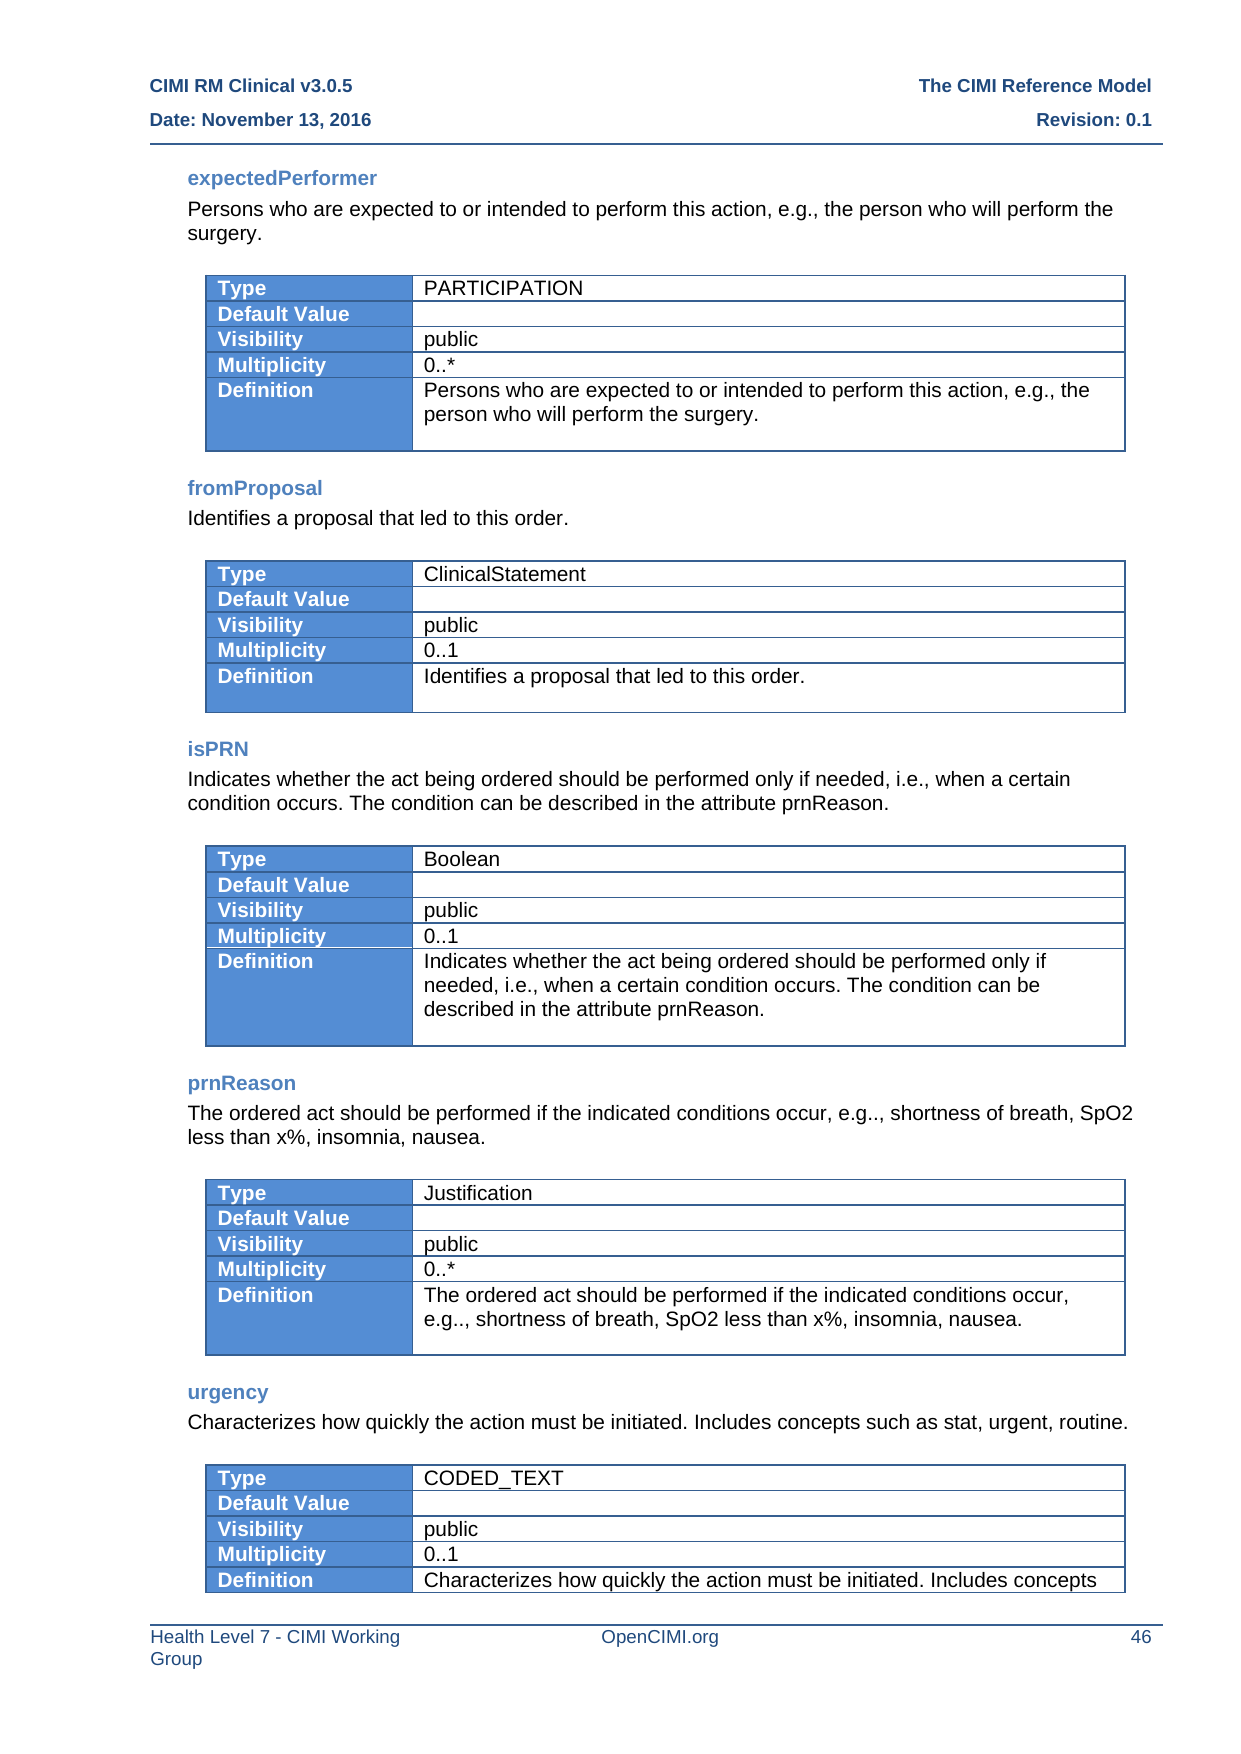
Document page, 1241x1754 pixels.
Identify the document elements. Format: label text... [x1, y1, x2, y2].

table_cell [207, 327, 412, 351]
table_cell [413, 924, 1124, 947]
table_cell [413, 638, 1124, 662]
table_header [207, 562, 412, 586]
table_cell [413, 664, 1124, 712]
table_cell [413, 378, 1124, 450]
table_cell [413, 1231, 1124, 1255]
subtitle expectedPerformer [150, 166, 1152, 190]
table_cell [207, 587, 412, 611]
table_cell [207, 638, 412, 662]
text Characterizes how quickly the action must be initiated. Includes concepts such as stat, urgent, routine. [187, 1410, 1152, 1458]
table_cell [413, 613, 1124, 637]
text Persons who are expected to or intended to perform this action, e.g., the person who will perform the surgery. [187, 196, 1152, 268]
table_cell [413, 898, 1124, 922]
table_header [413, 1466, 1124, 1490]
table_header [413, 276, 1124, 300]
subtitle urgency [150, 1380, 1152, 1404]
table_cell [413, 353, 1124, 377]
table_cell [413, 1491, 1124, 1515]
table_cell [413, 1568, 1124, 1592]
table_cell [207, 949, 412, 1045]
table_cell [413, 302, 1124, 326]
subtitle isPRN [150, 737, 1152, 761]
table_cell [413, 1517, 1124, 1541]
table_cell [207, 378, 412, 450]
text Identifies a proposal that led to this order. [187, 506, 1152, 554]
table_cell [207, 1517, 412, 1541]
text The ordered act should be performed if the indicated conditions occur, e.g.., shortness of breath, SpO2 less than x%, insomnia, nausea. [187, 1101, 1152, 1172]
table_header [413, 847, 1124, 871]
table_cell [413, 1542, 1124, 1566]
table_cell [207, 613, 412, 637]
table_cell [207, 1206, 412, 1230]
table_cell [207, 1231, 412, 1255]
subtitle fromProposal [150, 476, 1152, 499]
subtitle prnReason [150, 1070, 1152, 1094]
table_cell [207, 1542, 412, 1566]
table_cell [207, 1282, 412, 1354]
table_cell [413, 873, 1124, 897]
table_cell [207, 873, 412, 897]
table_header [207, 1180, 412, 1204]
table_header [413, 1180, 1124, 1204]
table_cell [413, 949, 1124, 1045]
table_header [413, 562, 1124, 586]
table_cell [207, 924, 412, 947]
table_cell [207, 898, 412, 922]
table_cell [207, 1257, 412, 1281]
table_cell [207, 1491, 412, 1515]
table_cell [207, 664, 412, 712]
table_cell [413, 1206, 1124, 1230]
text Indicates whether the act being ordered should be performed only if needed, i.e., when a certain condition occurs. The condition can be described in the attribute prnReason. [187, 767, 1152, 839]
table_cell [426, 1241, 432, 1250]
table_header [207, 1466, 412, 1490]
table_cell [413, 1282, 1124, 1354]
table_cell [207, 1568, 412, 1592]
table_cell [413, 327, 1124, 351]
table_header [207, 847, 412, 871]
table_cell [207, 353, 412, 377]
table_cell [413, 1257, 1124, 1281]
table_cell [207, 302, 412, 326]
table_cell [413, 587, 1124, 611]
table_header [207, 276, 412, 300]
